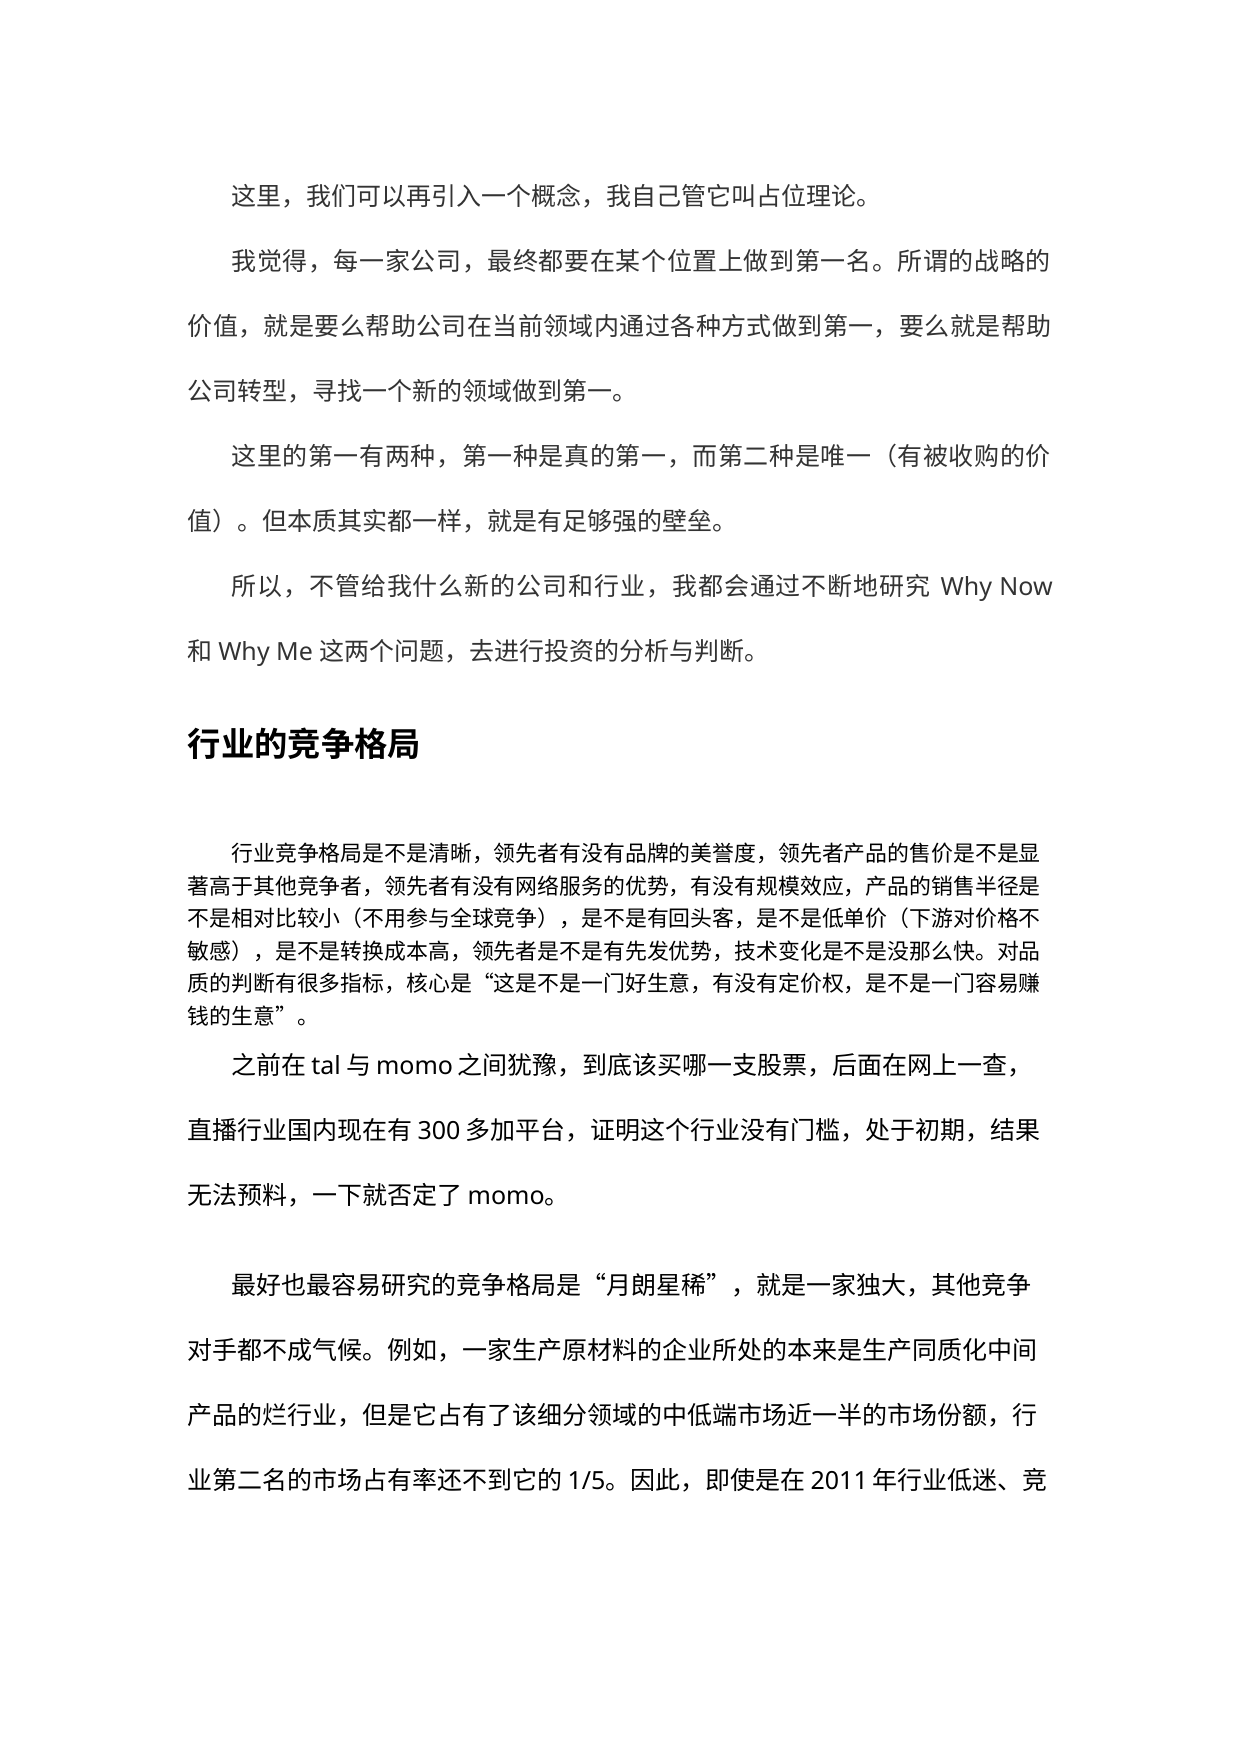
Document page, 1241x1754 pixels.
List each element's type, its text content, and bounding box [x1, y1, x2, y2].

text 之前在tal与momo之间犹豫，到底该买哪一支股票，后面在网上一查，直播行业国内现在有300多加平台，证明这个行业没有门槛，处于初期，结果无法预料，一下就否定了momo。 [187, 1031, 1053, 1226]
text 行业竞争格局是不是清晰，领先者有没有品牌的美誉度，领先者产品的售价是不是显著高于其他竞争者，领先者有没有网络服务的优势，有没有规模效应，产品的销售半径是不是相对比较小（不用参与全球竞争），是不是有回头客，是不是低单价（下游对价格不敏感），是不是转换成本高，领先者是不是有先发优势，技术变化是不是没那么快。对品质的判断有很多指标，核心是“这是不是一门好生意，有没有定价权，是不是一门容易赚钱的生意”。 [187, 836, 1053, 1031]
text 这里的第一有两种，第一种是真的第一，而第二种是唯一（有被收购的价值）。但本质其实都一样，就是有足够强的壁垒。 [187, 422, 1053, 552]
text 所以，不管给我什么新的公司和行业，我都会通过不断地研究 Why Now 和 Why Me 这两个问题，去进行投资的分析与判断。 [187, 552, 1053, 682]
text 这里，我们可以再引入一个概念，我自己管它叫占位理论。 [187, 162, 1053, 227]
text 我觉得，每一家公司，最终都要在某个位置上做到第一名。所谓的战略的价值，就是要么帮助公司在当前领域内通过各种方式做到第一，要么就是帮助公司转型，寻找一个新的领域做到第一。 [187, 227, 1053, 422]
subtitle 行业的竞争格局 [187, 709, 1053, 774]
